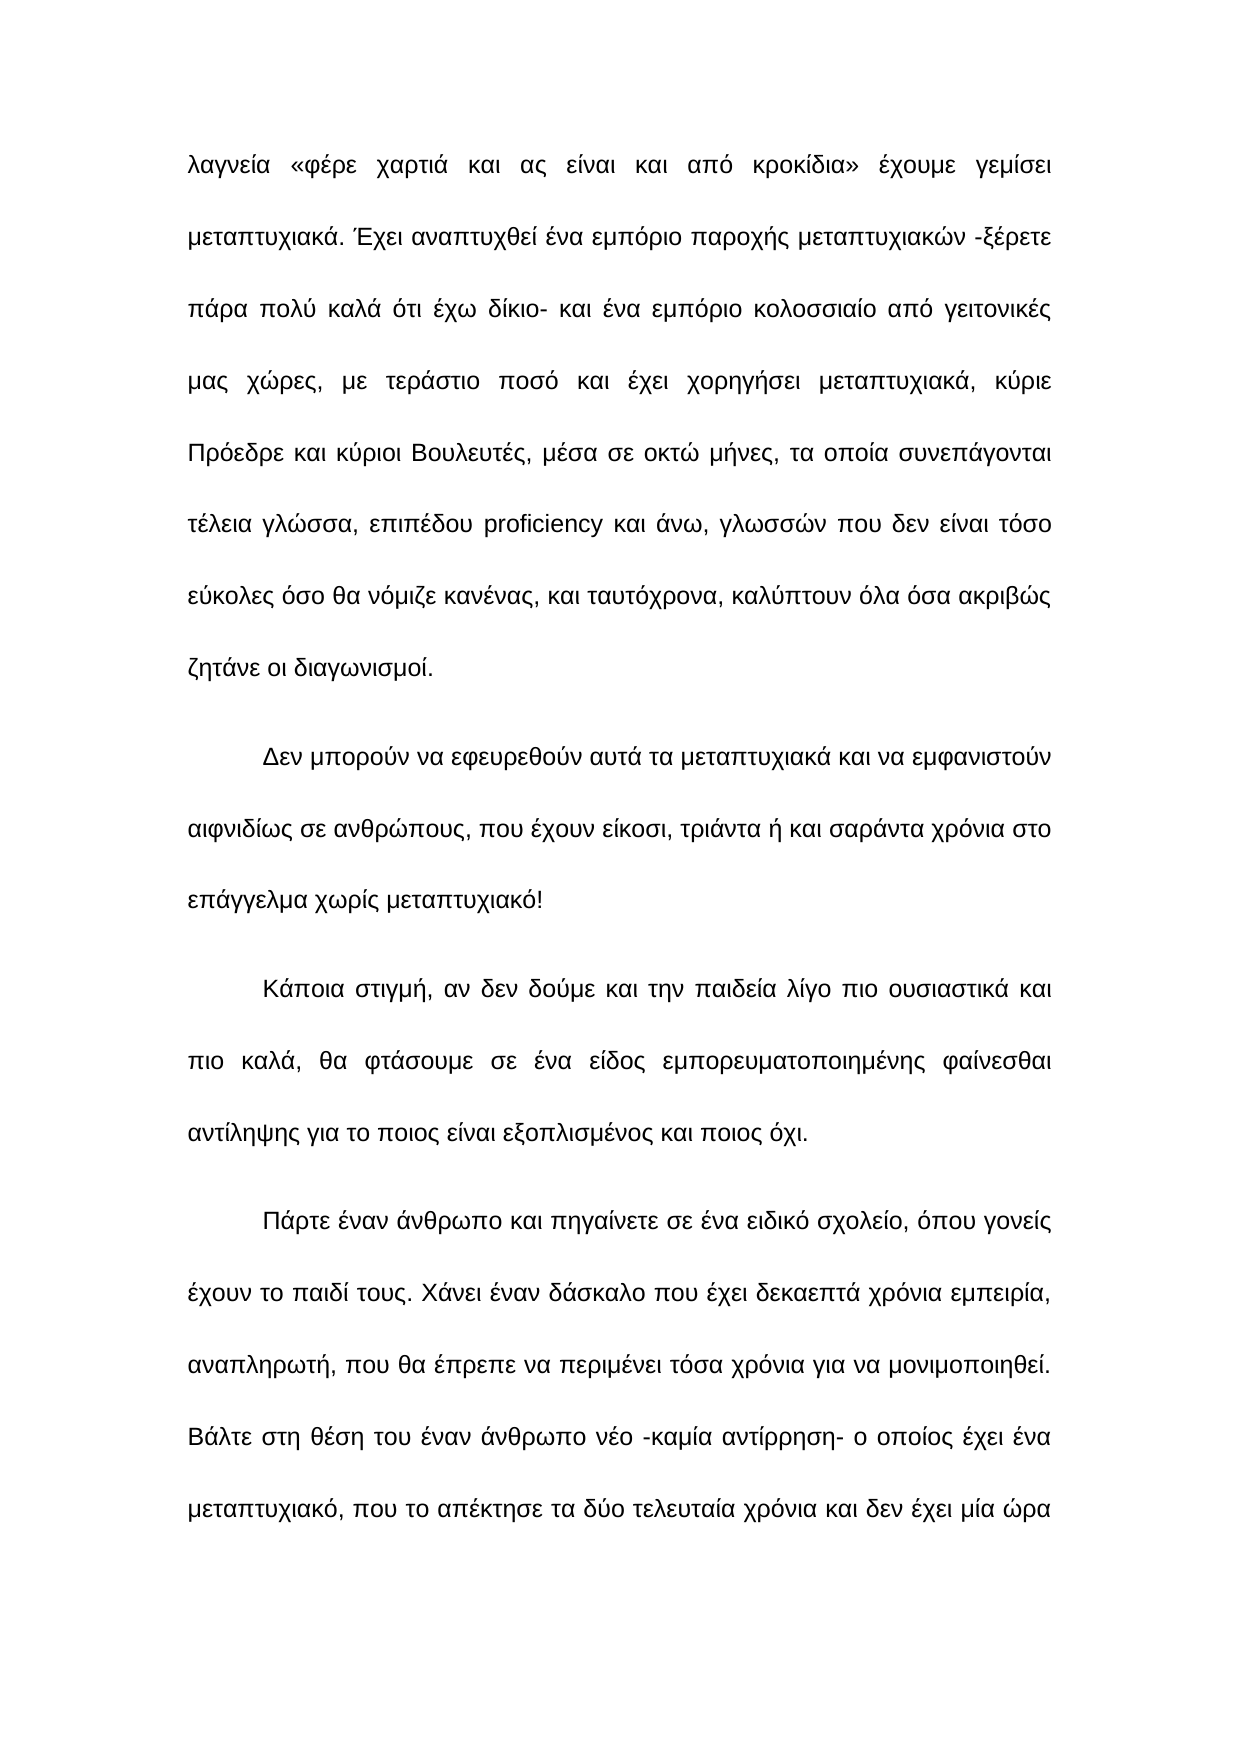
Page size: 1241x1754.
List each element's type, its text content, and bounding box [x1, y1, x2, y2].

text Δεν μπορούν να εφευρεθούν αυτά τα μεταπτυχιακά και να εμφανιστούν αιφνιδίως σε ανθρώπους, που έχουν είκοσι, τριάντα ή και σαράντα χρόνια στο επάγγελμα χωρίς μεταπτυχιακό! [187, 742, 1053, 914]
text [187, 1206, 1053, 1522]
text Κάποια στιγμή, αν δεν δούμε και την παιδεία λίγο πιο ουσιαστικά και πιο καλά, θα φτάσουμε σε ένα είδος εμπορευματοποιημένης φαίνεσθαι αντίληψης για το ποιος είναι εξοπλισμένος και ποιος όχι. [187, 974, 1053, 1146]
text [187, 150, 1053, 682]
